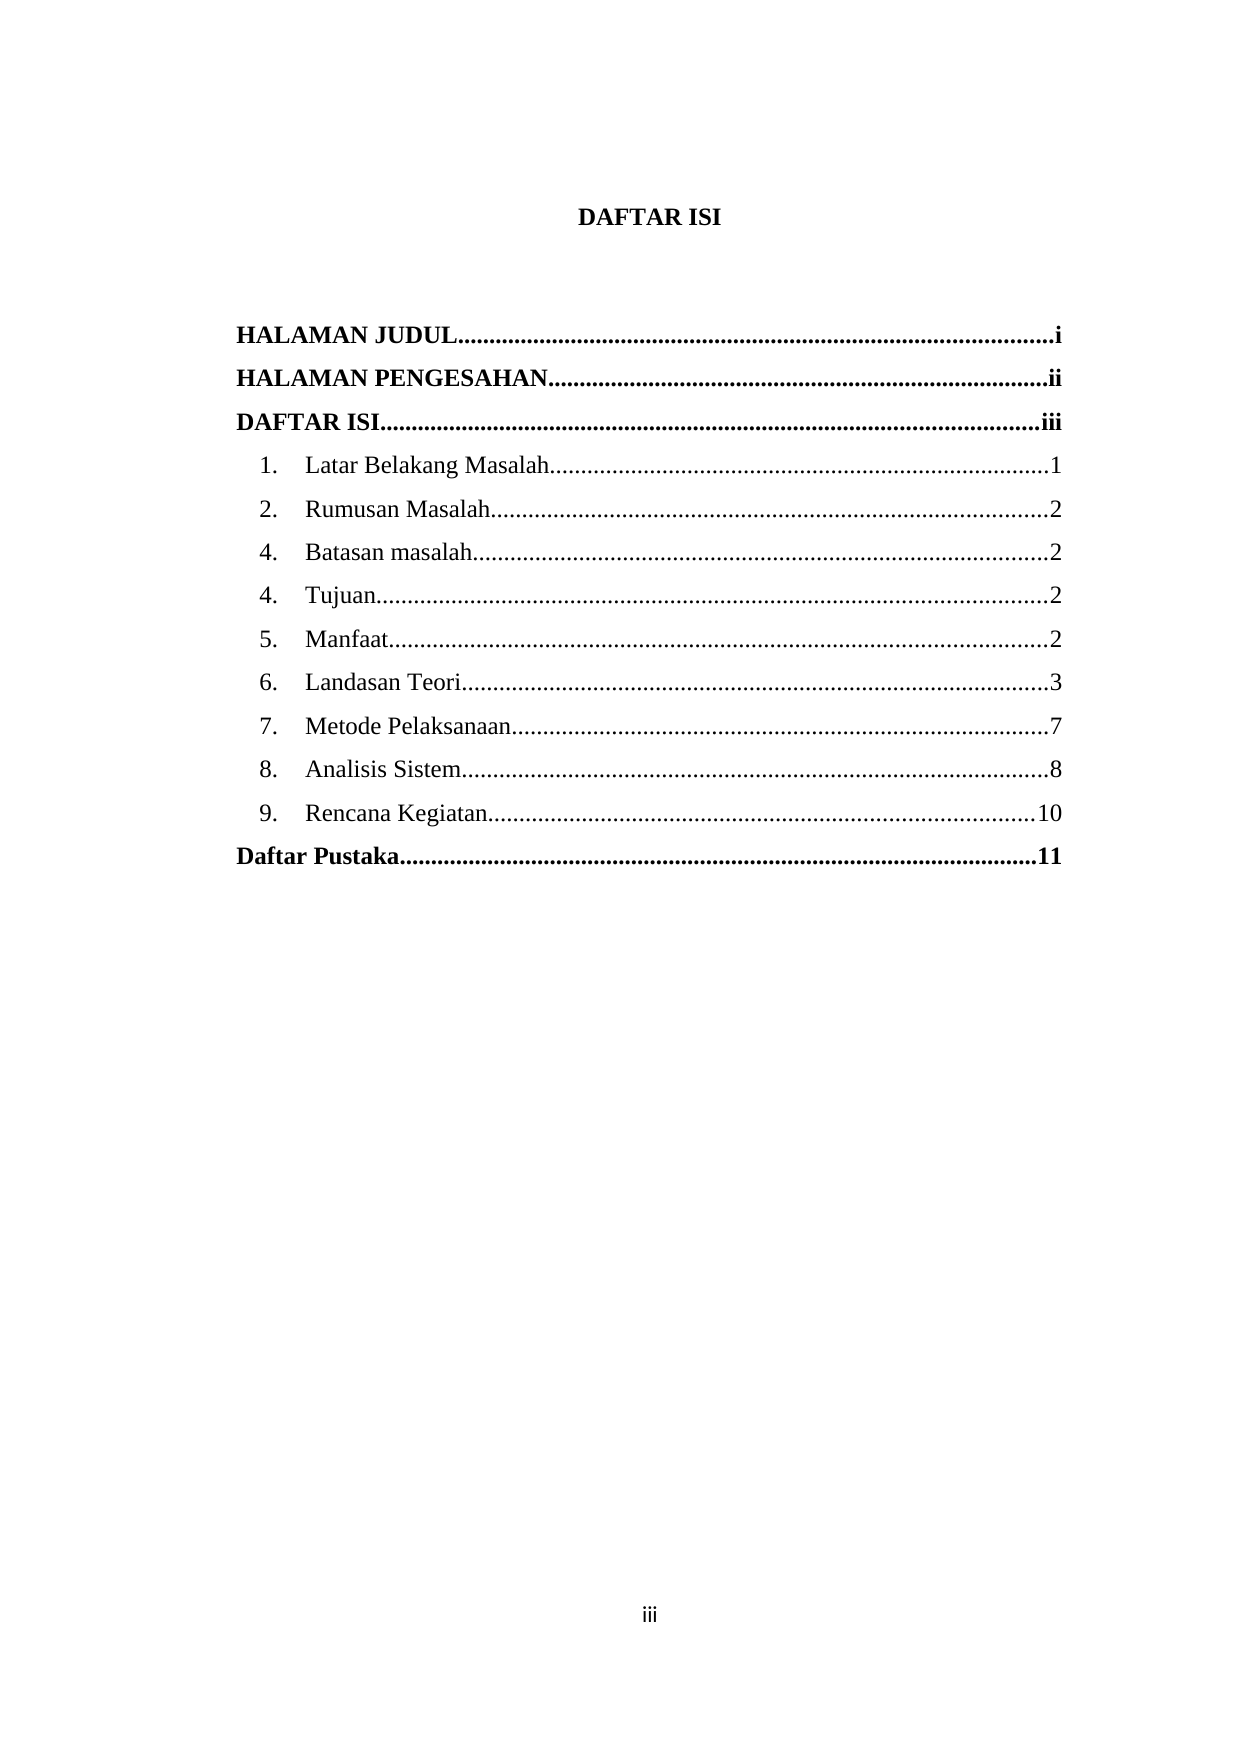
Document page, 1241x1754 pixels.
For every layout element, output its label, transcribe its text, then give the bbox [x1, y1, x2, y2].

subtitle DAFTAR ISI [236, 202, 1063, 231]
